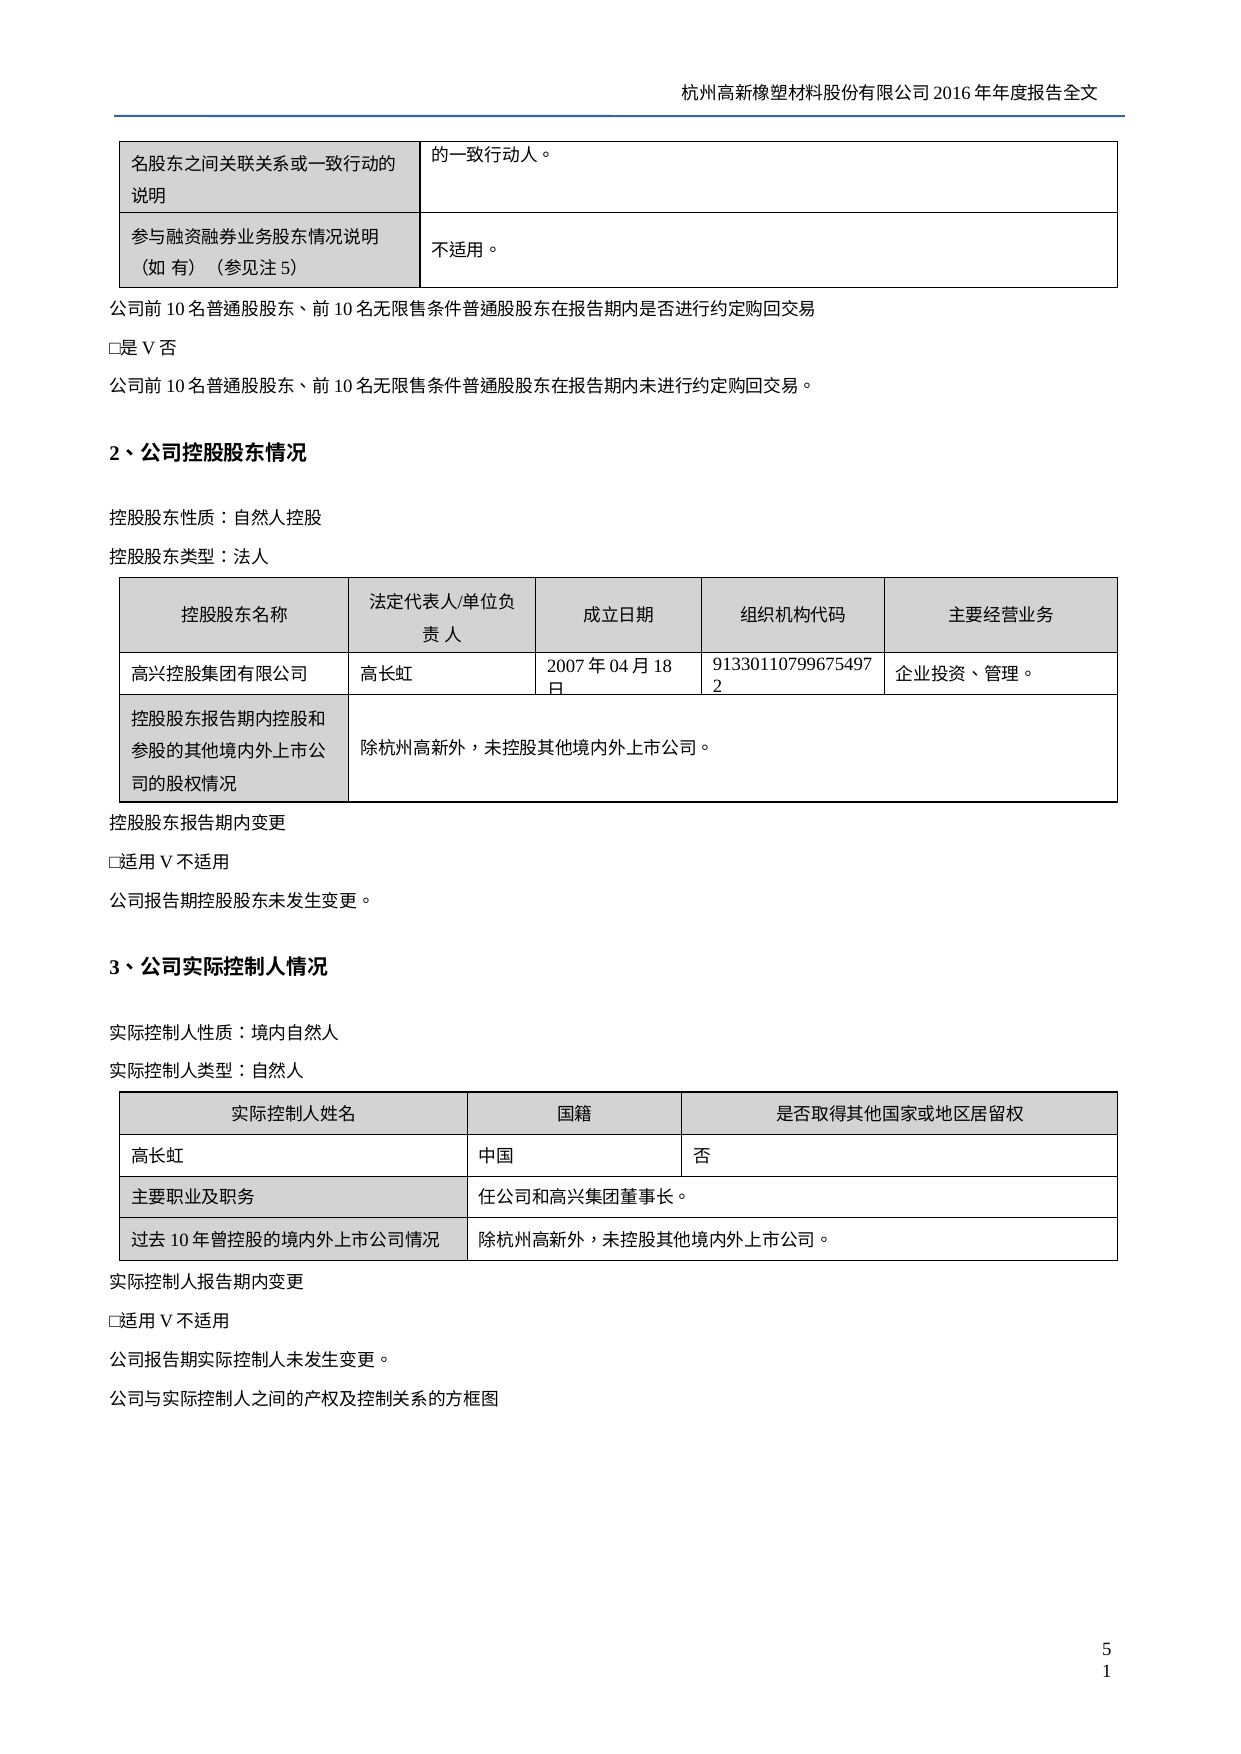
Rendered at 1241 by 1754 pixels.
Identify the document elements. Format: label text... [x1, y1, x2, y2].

text 公司报告期实际控制人未发生变更。 [109, 1347, 1128, 1371]
text 2、公司控股股东情况 [109, 438, 1128, 466]
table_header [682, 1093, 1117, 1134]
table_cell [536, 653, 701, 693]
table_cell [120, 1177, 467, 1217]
text 实际控制人报告期内变更 [109, 1270, 1128, 1294]
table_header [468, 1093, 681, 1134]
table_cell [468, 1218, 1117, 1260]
text 公司与实际控制人之间的产权及控制关系的方框图 [109, 1386, 1128, 1410]
text 公司报告期控股股东未发生变更。 [109, 888, 1128, 912]
text 控股股东类型：法人 [109, 544, 1128, 569]
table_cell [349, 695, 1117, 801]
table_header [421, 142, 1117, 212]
text □适用V不适用 [109, 849, 1128, 874]
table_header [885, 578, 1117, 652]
text 3、公司实际控制人情况 [109, 952, 1128, 981]
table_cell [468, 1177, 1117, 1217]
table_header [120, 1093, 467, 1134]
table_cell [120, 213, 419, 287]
text □是V否 [109, 335, 1128, 359]
text 实际控制人类型：自然人 [109, 1059, 1128, 1083]
text 实际控制人性质：境内自然人 [109, 1020, 1128, 1044]
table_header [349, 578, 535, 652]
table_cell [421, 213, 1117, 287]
text 公司前10名普通股股东、前10名无限售条件普通股股东在报告期内未进行约定购回交易。 [109, 374, 1128, 398]
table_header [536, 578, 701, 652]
text 控股股东报告期内变更 [109, 811, 1128, 835]
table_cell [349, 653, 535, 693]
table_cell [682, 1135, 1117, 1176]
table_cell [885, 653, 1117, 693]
text 控股股东性质：自然人控股 [109, 506, 1128, 530]
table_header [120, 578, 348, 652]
text 公司前10名普通股股东、前10名无限售条件普通股股东在报告期内是否进行约定购回交易 [109, 296, 1128, 321]
text □适用V不适用 [109, 1308, 1128, 1333]
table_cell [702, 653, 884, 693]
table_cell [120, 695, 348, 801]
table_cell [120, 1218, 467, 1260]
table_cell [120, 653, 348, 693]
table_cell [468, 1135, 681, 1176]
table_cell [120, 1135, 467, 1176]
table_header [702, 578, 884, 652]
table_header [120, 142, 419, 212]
